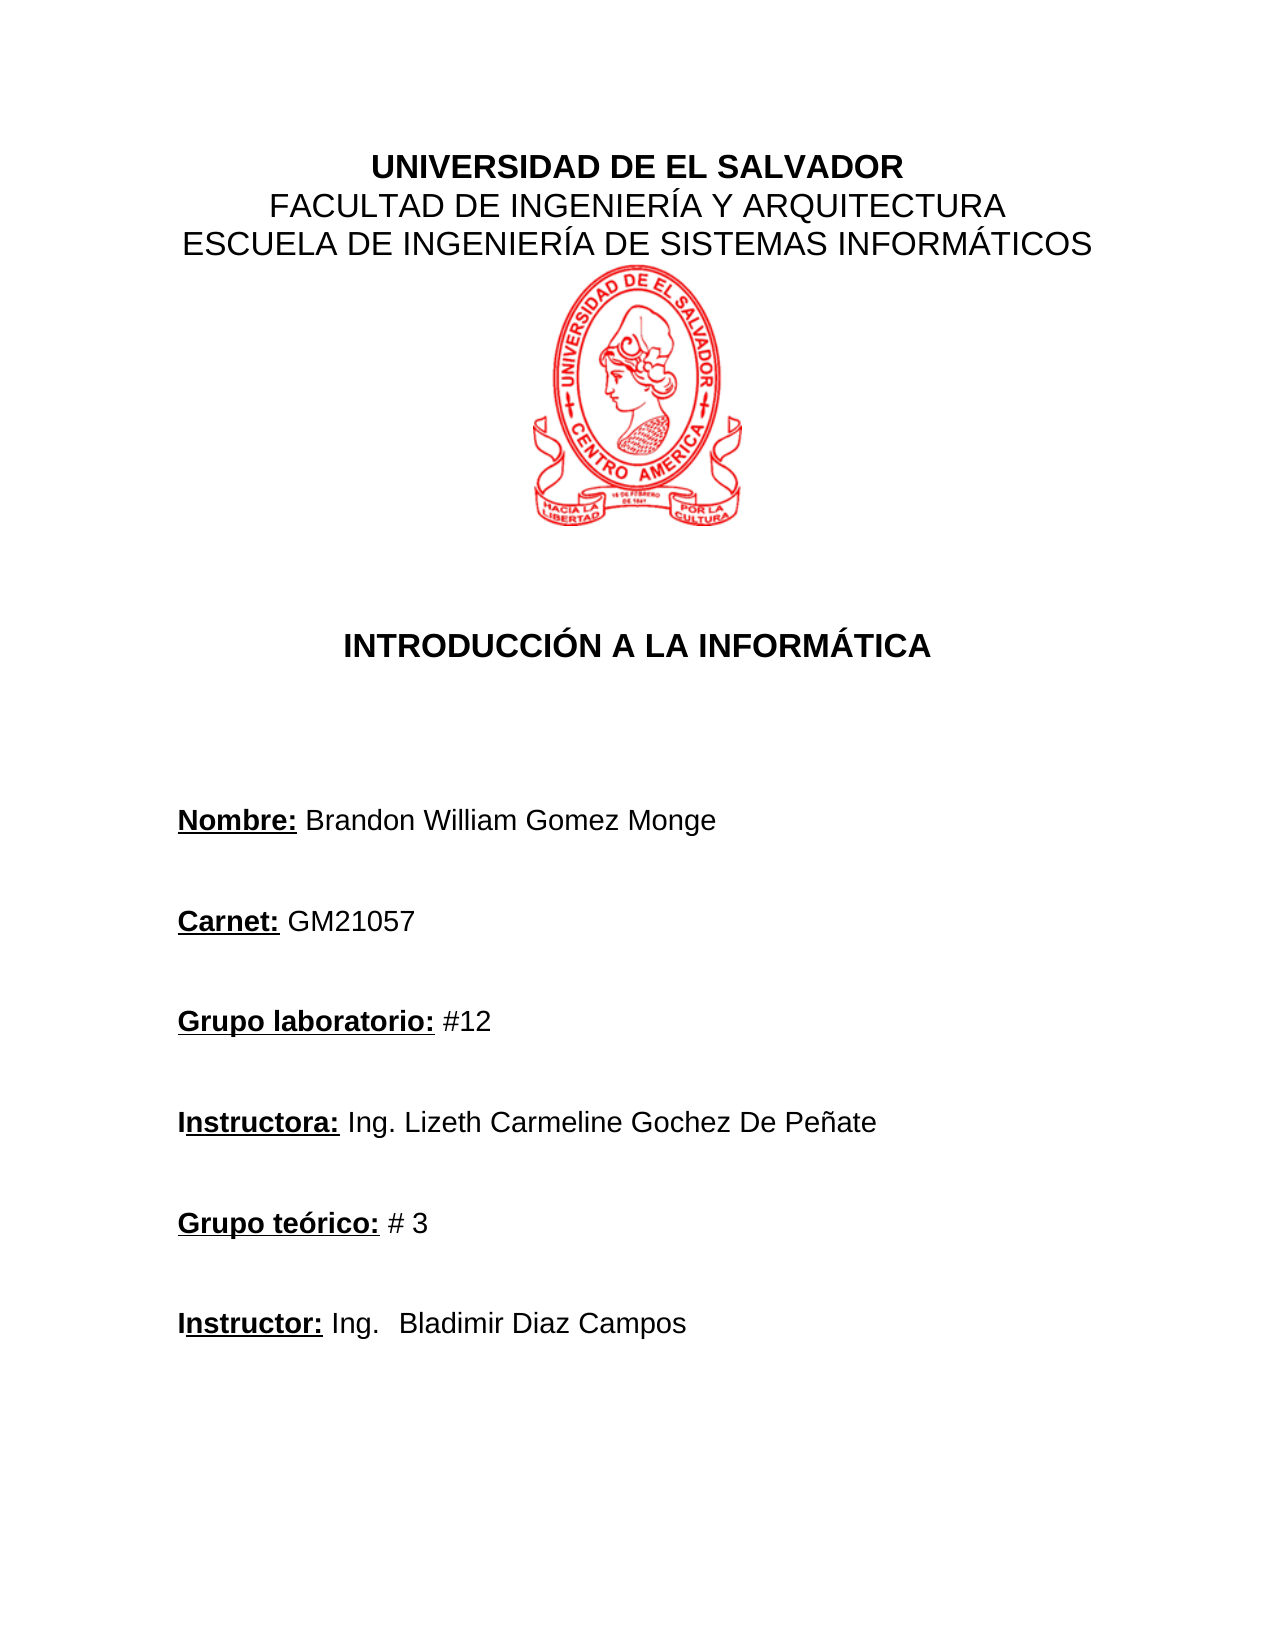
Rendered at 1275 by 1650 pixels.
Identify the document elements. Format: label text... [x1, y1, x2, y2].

text Instructora: Ing. Lizeth Carmeline Gochez De Peñate [177, 1105, 1098, 1138]
picture [533, 264, 742, 526]
text Grupo teórico: # 3 [177, 1206, 1098, 1239]
text Grupo laboratorio: #12 [177, 1004, 1098, 1038]
text Nombre: Brandon William Gomez Monge [177, 803, 1098, 837]
text INTRODUCCIÓN A LA INFORMÁTICA [177, 626, 1098, 664]
text ESCUELA DE INGENIERÍA DE SISTEMAS INFORMÁTICOS [177, 224, 1098, 263]
text Carnet: GM21057 [177, 904, 1098, 937]
text FACULTAD DE INGENIERÍA Y ARQUITECTURA [177, 186, 1098, 224]
text UNIVERSIDAD DE EL SALVADOR [177, 148, 1098, 186]
text Instructor: Ing. Bladimir Diaz Campos [177, 1306, 1098, 1340]
